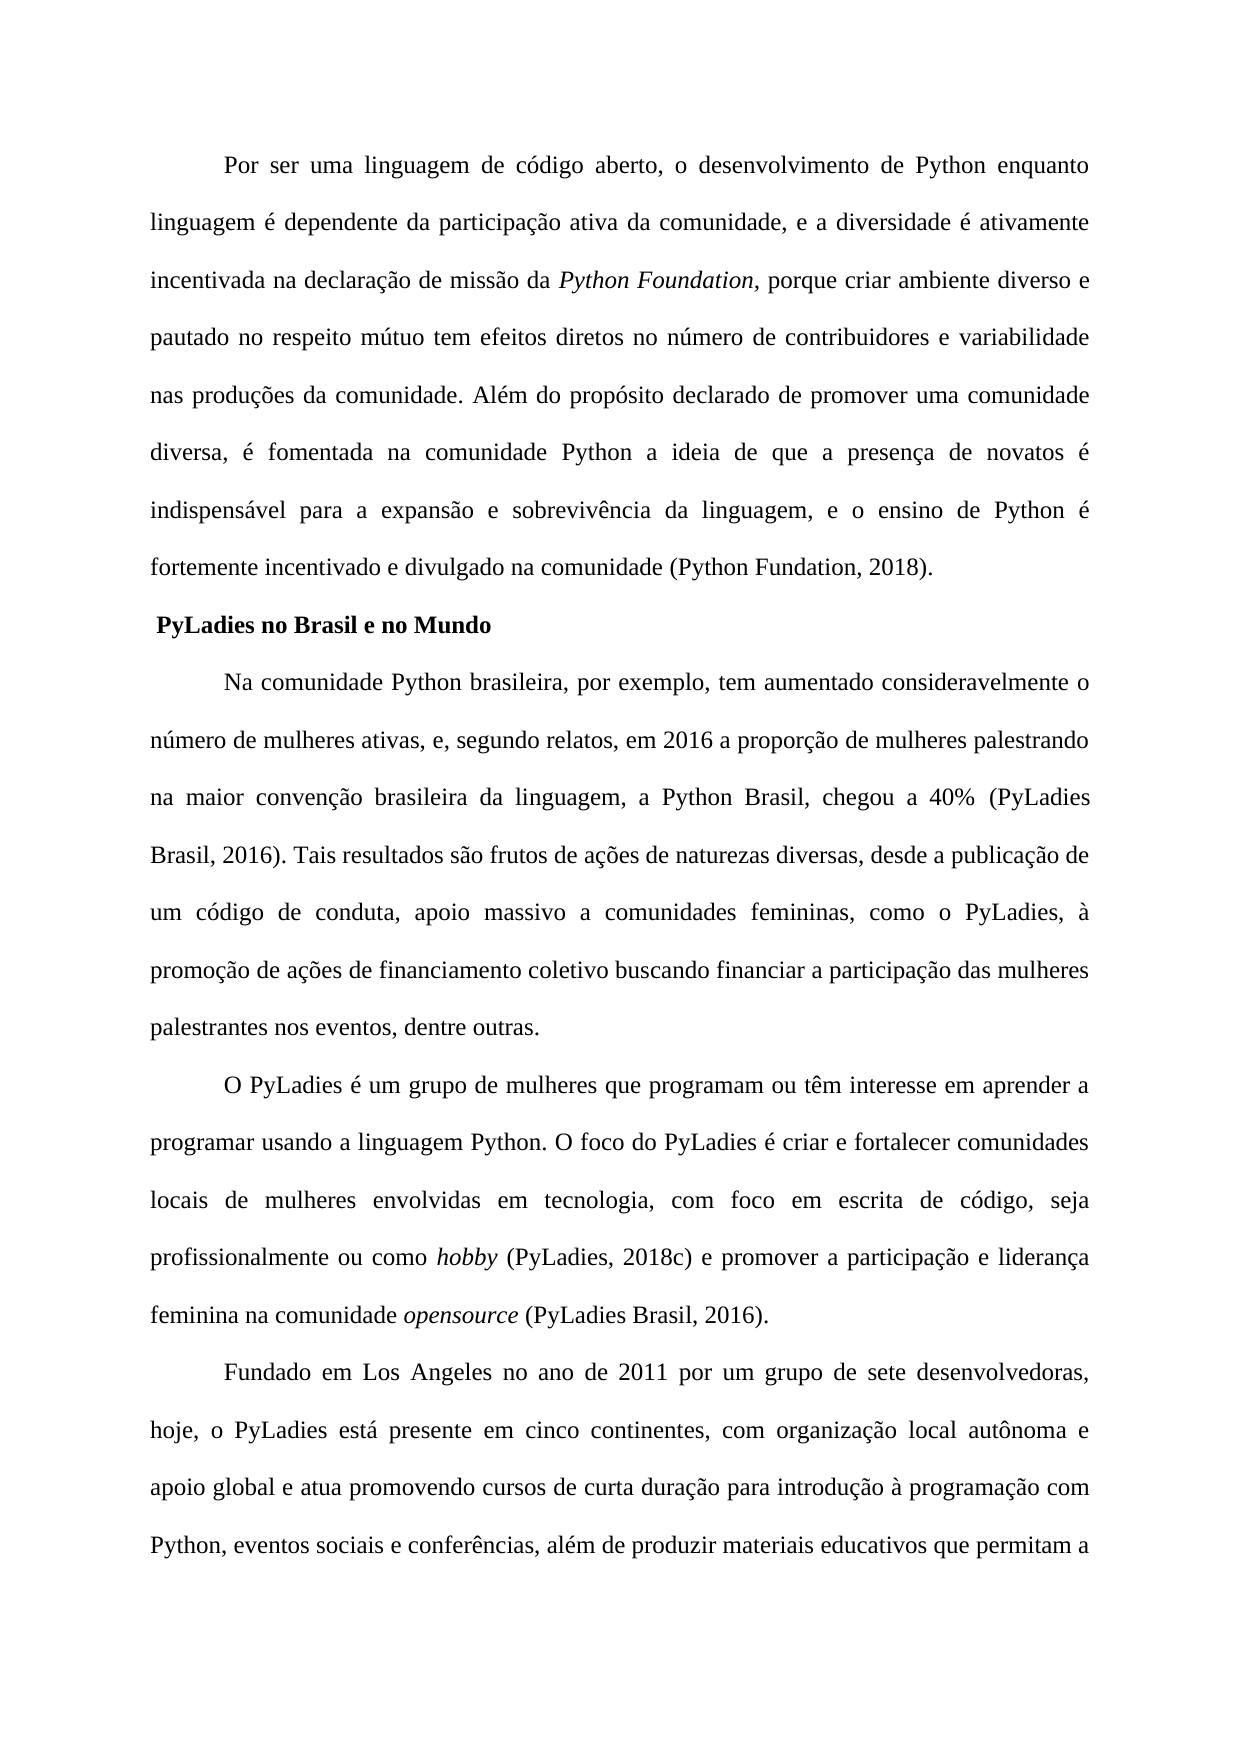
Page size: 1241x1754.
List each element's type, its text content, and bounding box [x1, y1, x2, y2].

text Na comunidade Python brasileira, por exemplo, tem aumentado consideravelmente o número de mulheres ativas, e, segundo relatos, em 2016 a proporção de mulheres palestrando na maior convenção brasileira da linguagem, a Python Brasil, chegou a 40% (PyLadies Brasil, 2016). Tais resultados são frutos de ações de naturezas diversas, desde a publicação de um código de conduta, apoio massivo a comunidades femininas, como o PyLadies, à promoção de ações de financiamento coletivo buscando financiar a participação das mulheres palestrantes nos eventos, dentre outras. [150, 667, 1090, 1041]
text Por ser uma linguagem de código aberto, o desenvolvimento de Python enquanto linguagem é dependente da participação ativa da comunidade, e a diversidade é ativamente incentivada na declaração de missão da Python Foundation, porque criar ambiente diverso e pautado no respeito mútuo tem efeitos diretos no número de contribuidores e variabilidade nas produções da comunidade. Além do propósito declarado de promover uma comunidade diversa, é fomentada na comunidade Python a ideia de que a presença de novatos é indispensável para a expansão e sobrevivência da linguagem, e o ensino de Python é fortemente incentivado e divulgado na comunidade (Python Fundation, 2018). [150, 150, 1090, 581]
text O PyLadies é um grupo de mulheres que programam ou têm interesse em aprender a programar usando a linguagem Python. O foco do PyLadies é criar e fortalecer comunidades locais de mulheres envolvidas em tecnologia, com foco em escrita de código, seja profissionalmente ou como hobby (PyLadies, 2018c) e promover a participação e liderança feminina na comunidade opensource (PyLadies Brasil, 2016). [150, 1070, 1090, 1329]
text PyLadies no Brasil e no Mundo [150, 610, 1090, 639]
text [150, 1357, 1090, 1559]
